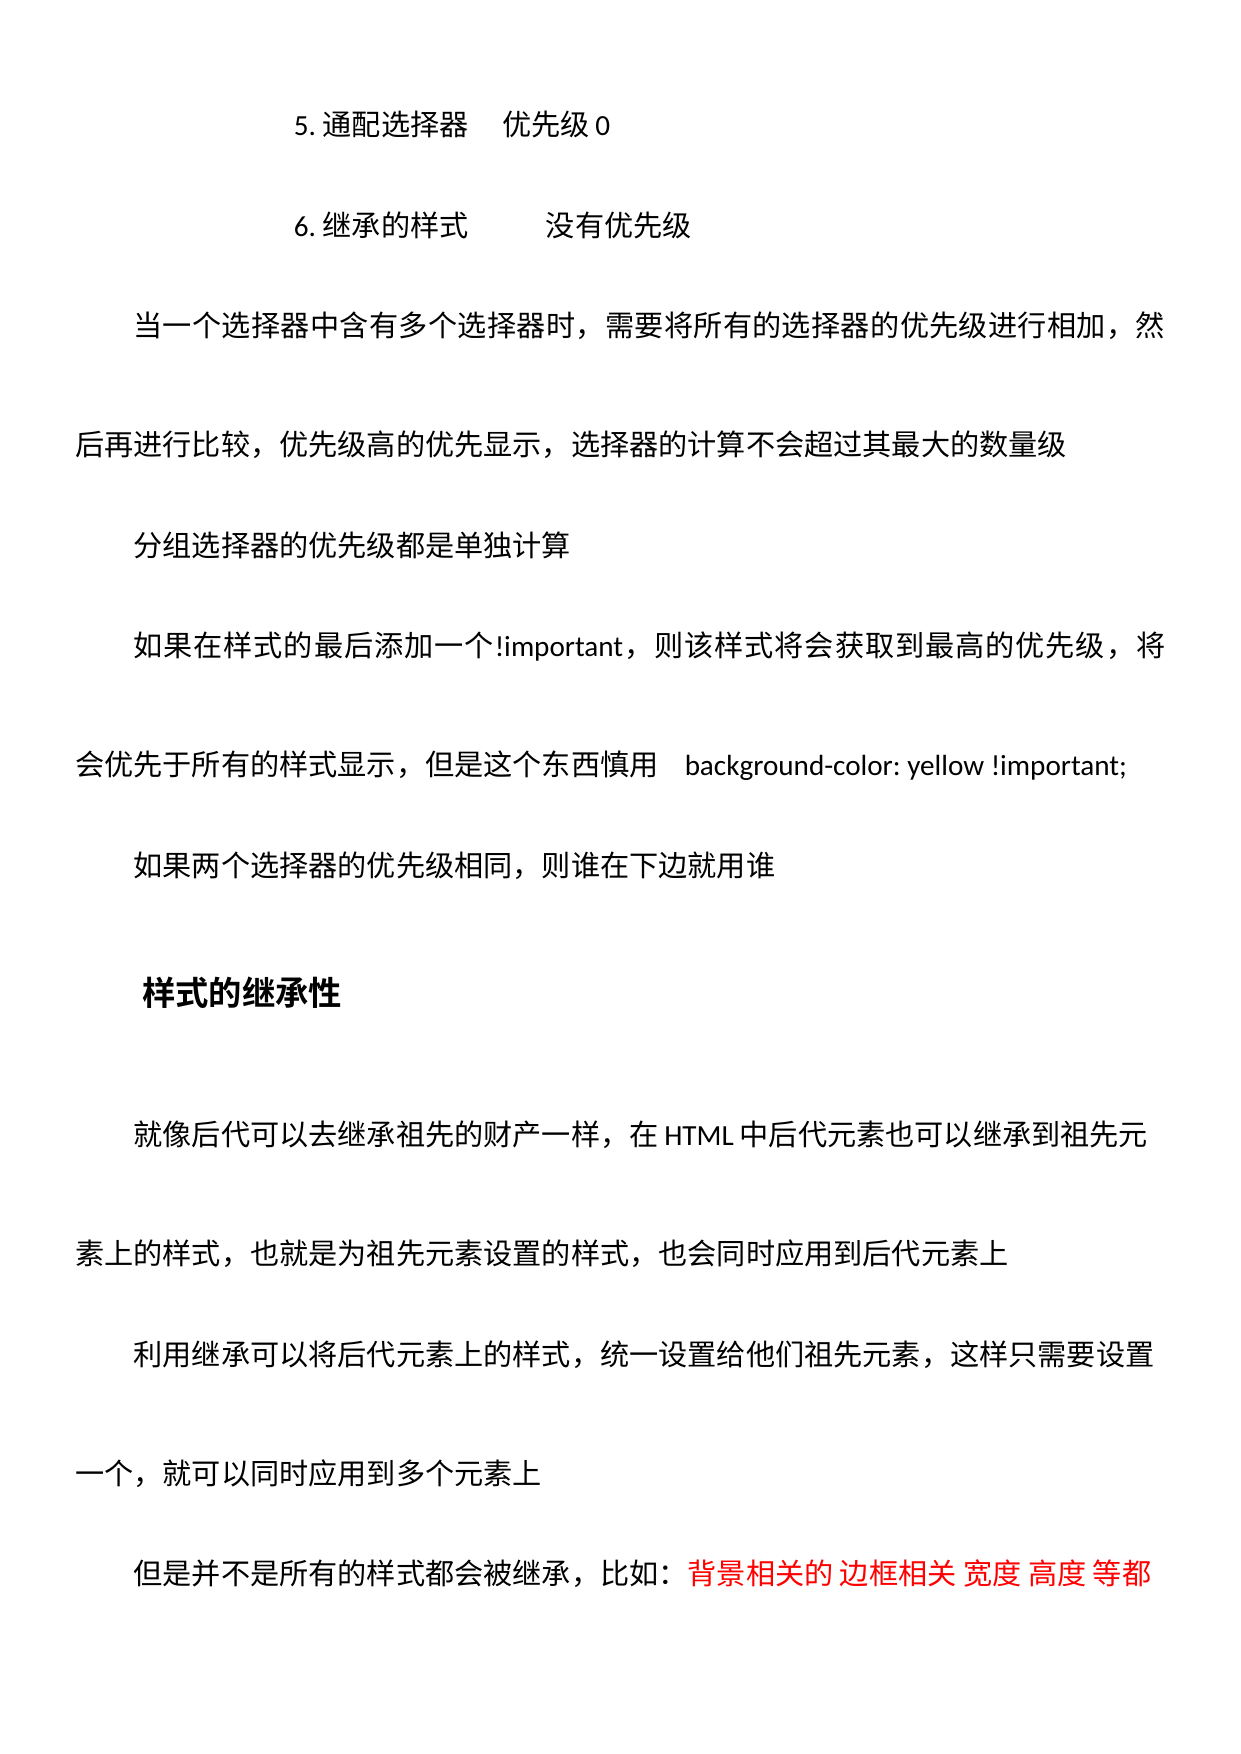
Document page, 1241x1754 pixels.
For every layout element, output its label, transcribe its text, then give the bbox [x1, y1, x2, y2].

text 分组选择器的优先级都是单独计算 [75, 504, 1165, 583]
text 当一个选择器中含有多个选择器时，需要将所有的选择器的优先级进行相加，然后再进行比较，优先级高的优先显示，选择器的计算不会超过其最大的数量级 [75, 284, 1165, 483]
text 如果在样式的最后添加一个!important，则该样式将会获取到最高的优先级，将会优先于所有的样式显示，但是这个东西慎用 background-color: yellow !important; [75, 604, 1165, 803]
text 如果两个选择器的优先级相同，则谁在下边就用谁 [75, 824, 1165, 903]
text 6. 继承的样式 没有优先级 [75, 184, 1165, 263]
subtitle 样式的继承性 [75, 952, 1165, 1031]
text 5. 通配选择器 优先级0 [75, 83, 1165, 163]
text 就像后代可以去继承祖先的财产一样，在HTML中后代元素也可以继承到祖先元素上的样式，也就是为祖先元素设置的样式，也会同时应用到后代元素上 [75, 1093, 1165, 1292]
text 利用继承可以将后代元素上的样式，统一设置给他们祖先元素，这样只需要设置一个，就可以同时应用到多个元素上 [75, 1313, 1165, 1511]
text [75, 1532, 1165, 1612]
